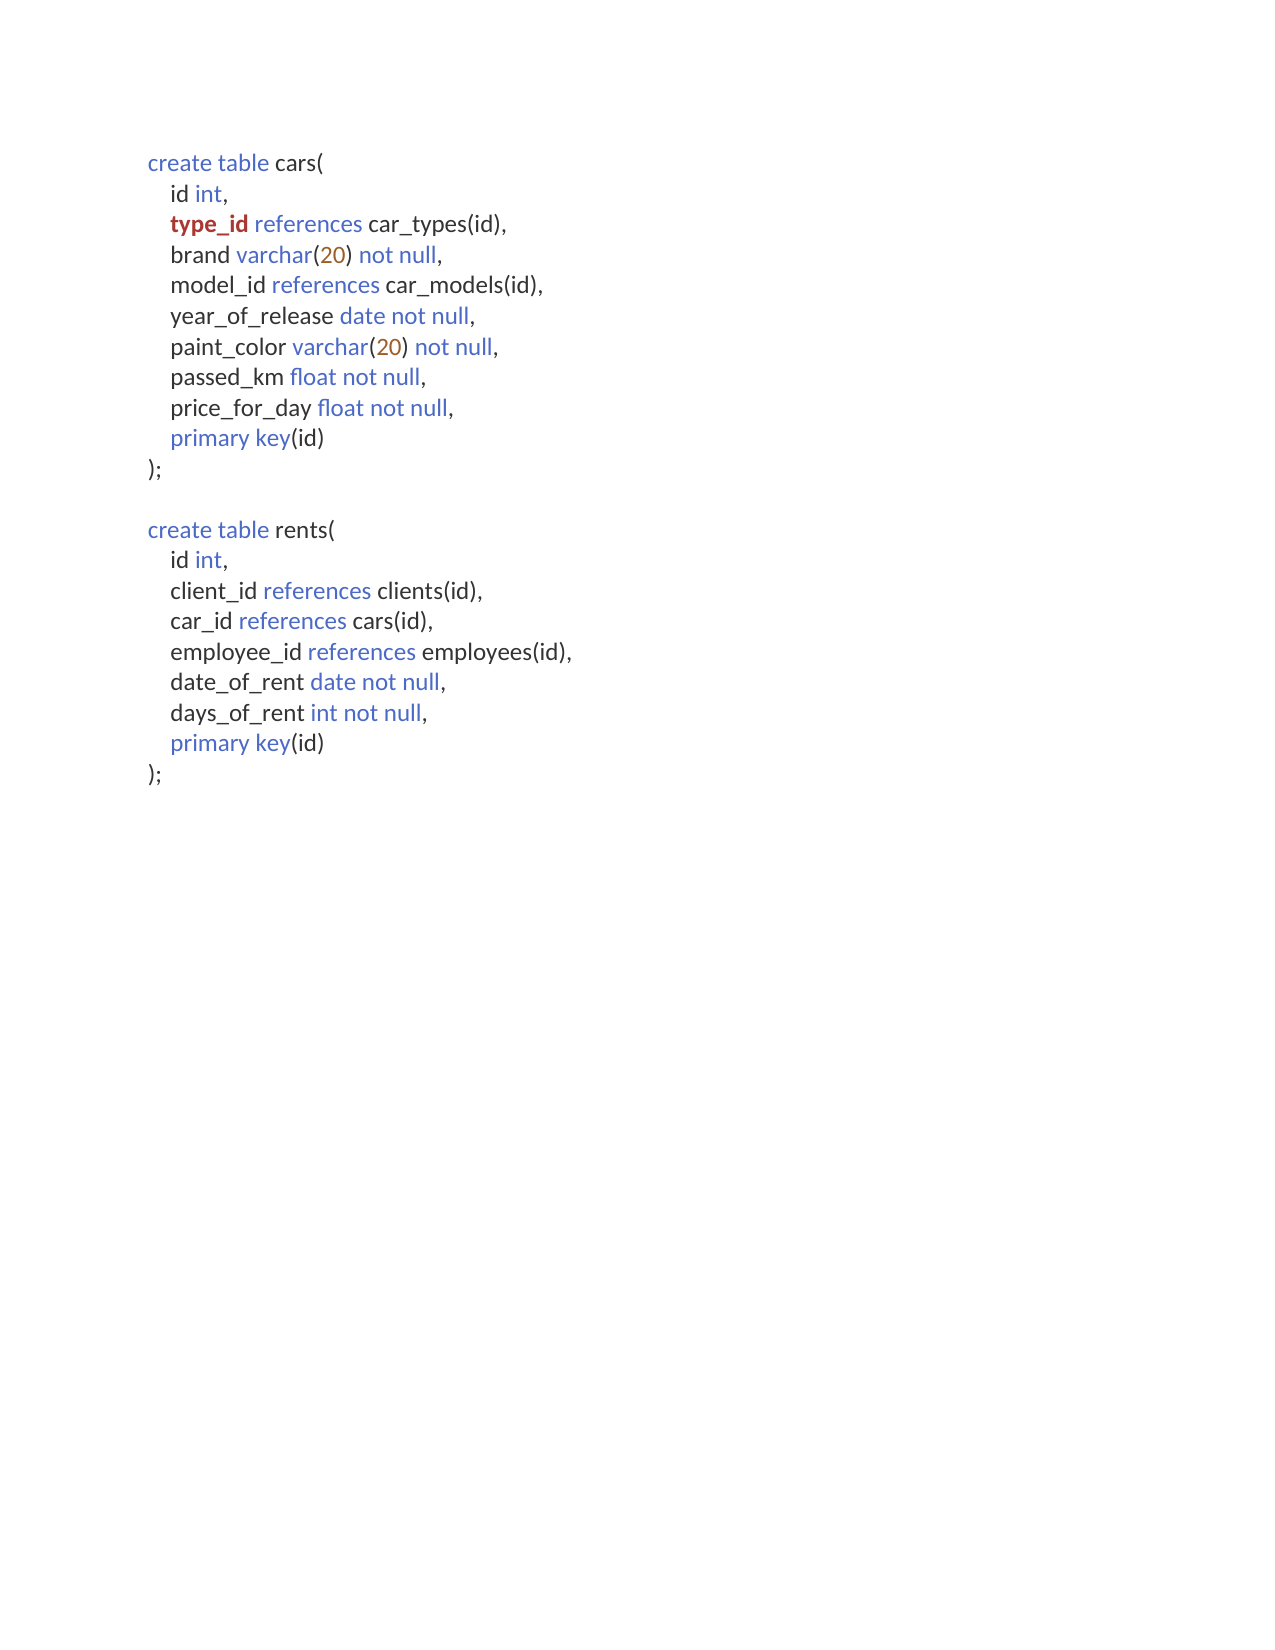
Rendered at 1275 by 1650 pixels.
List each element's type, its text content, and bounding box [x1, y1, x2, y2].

text car_id references cars(id), [148, 605, 1127, 636]
text year_of_release date not null, [148, 300, 1127, 331]
text client_id references clients(id), [148, 575, 1127, 605]
text primary key(id) [148, 422, 1127, 453]
text ); [148, 453, 1127, 483]
text primary key(id) [148, 727, 1127, 758]
text paint_color varchar(20) not null, [148, 331, 1127, 361]
text days_of_rent int not null, [148, 697, 1127, 727]
text price_for_day float not null, [148, 392, 1127, 422]
text create table rents( [148, 514, 1127, 544]
text employee_id references employees(id), [148, 636, 1127, 666]
text type_id references car_types(id), [148, 209, 1127, 239]
text ); [148, 758, 1127, 788]
text id int, [148, 178, 1127, 209]
text date_of_rent date not null, [148, 666, 1127, 697]
text brand varchar(20) not null, [148, 239, 1127, 270]
text passed_km float not null, [148, 361, 1127, 392]
text id int, [148, 544, 1127, 575]
text model_id references car_models(id), [148, 270, 1127, 300]
text create table cars( [148, 148, 1127, 178]
